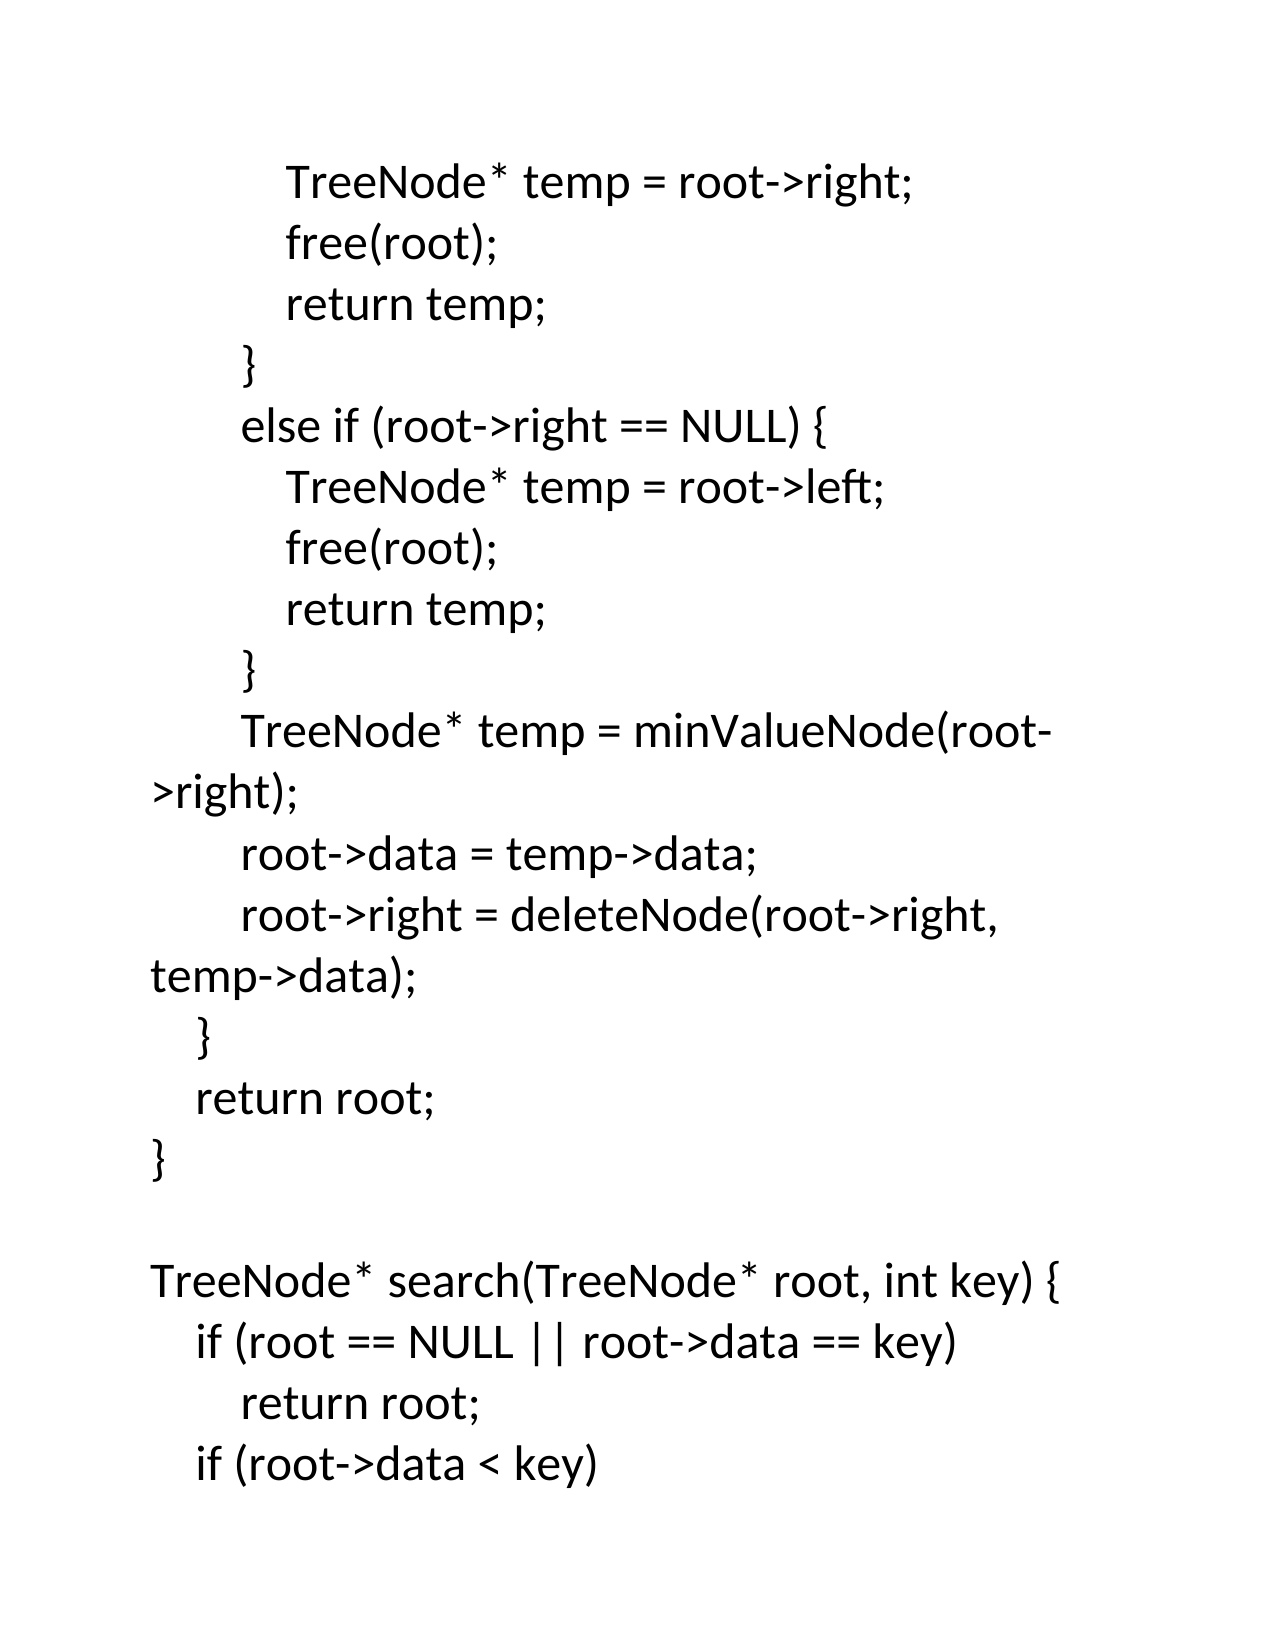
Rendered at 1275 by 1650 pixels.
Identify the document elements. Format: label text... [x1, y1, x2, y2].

text TreeNode* temp = minValueNode(root->right); [150, 699, 1125, 821]
text } [150, 1004, 1125, 1066]
text return temp; [150, 577, 1125, 638]
text else if (root->right == NULL) { [150, 394, 1125, 455]
text if (root == NULL || root->data == key) [150, 1310, 1125, 1371]
text root->data = temp->data; [150, 821, 1125, 882]
text free(root); [150, 211, 1125, 272]
text } [150, 1127, 1125, 1188]
text return root; [150, 1066, 1125, 1127]
text } [150, 333, 1125, 394]
text } [150, 638, 1125, 699]
text return root; [150, 1371, 1125, 1432]
text TreeNode* temp = root->left; [150, 455, 1125, 516]
text TreeNode* search(TreeNode* root, int key) { [150, 1249, 1125, 1310]
text root->right = deleteNode(root->right, temp->data); [150, 882, 1125, 1004]
text if (root->data < key) [150, 1432, 1125, 1493]
text return temp; [150, 272, 1125, 333]
text TreeNode* temp = root->right; [150, 150, 1125, 211]
text free(root); [150, 516, 1125, 577]
